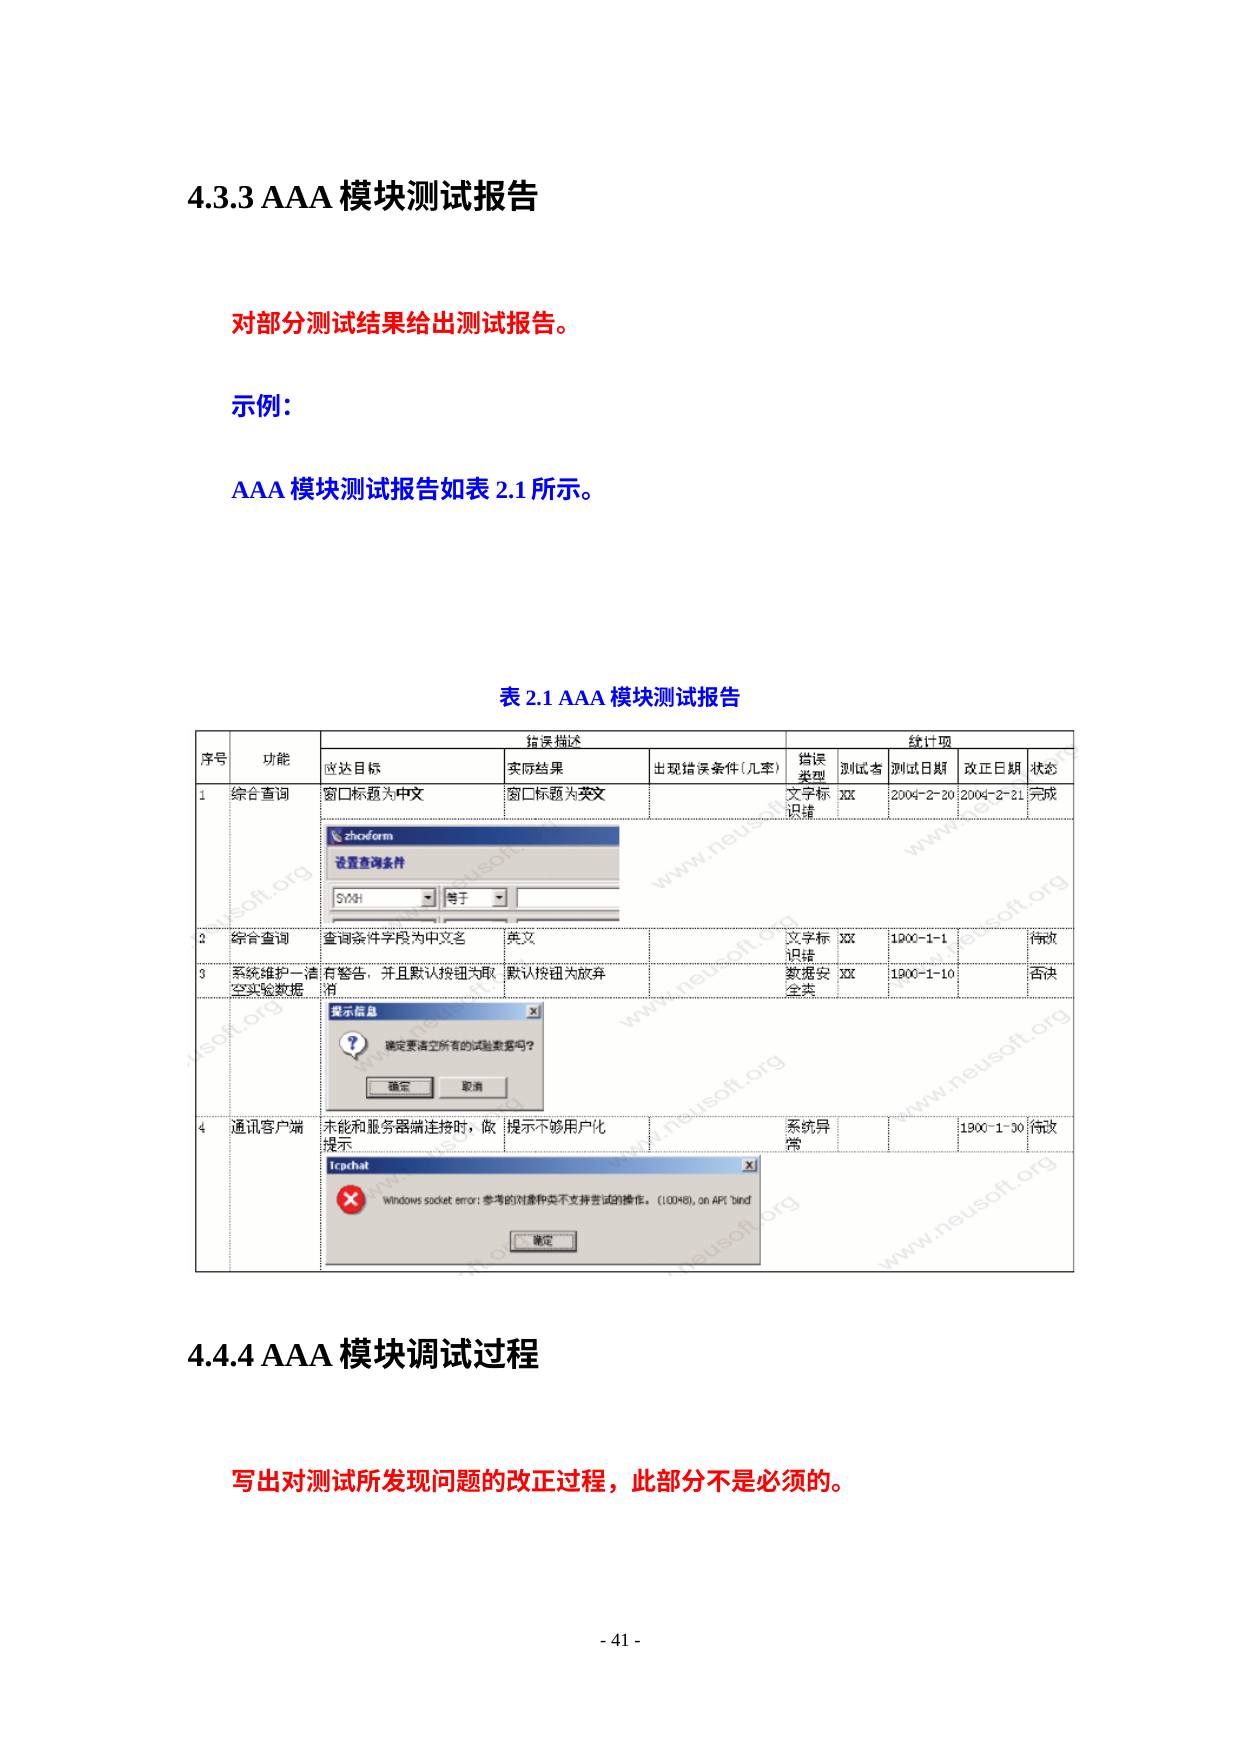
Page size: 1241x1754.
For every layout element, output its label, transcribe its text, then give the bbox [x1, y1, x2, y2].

picture [187, 727, 1079, 1276]
text AAA模块测试报告如表2.1所示。 [187, 455, 1053, 520]
text 写出对测试所发现问题的改正过程，此部分不是必须的。 [187, 1447, 1053, 1512]
subtitle 4.3.3 AAA模块测试报告 [187, 162, 1053, 227]
text 表2.1 AAA模块测试报告 [187, 679, 1053, 712]
text 示例： [187, 372, 1053, 437]
subtitle 4.4.4 AAA模块调试过程 [187, 1320, 1053, 1385]
text 对部分测试结果给出测试报告。 [187, 289, 1053, 354]
